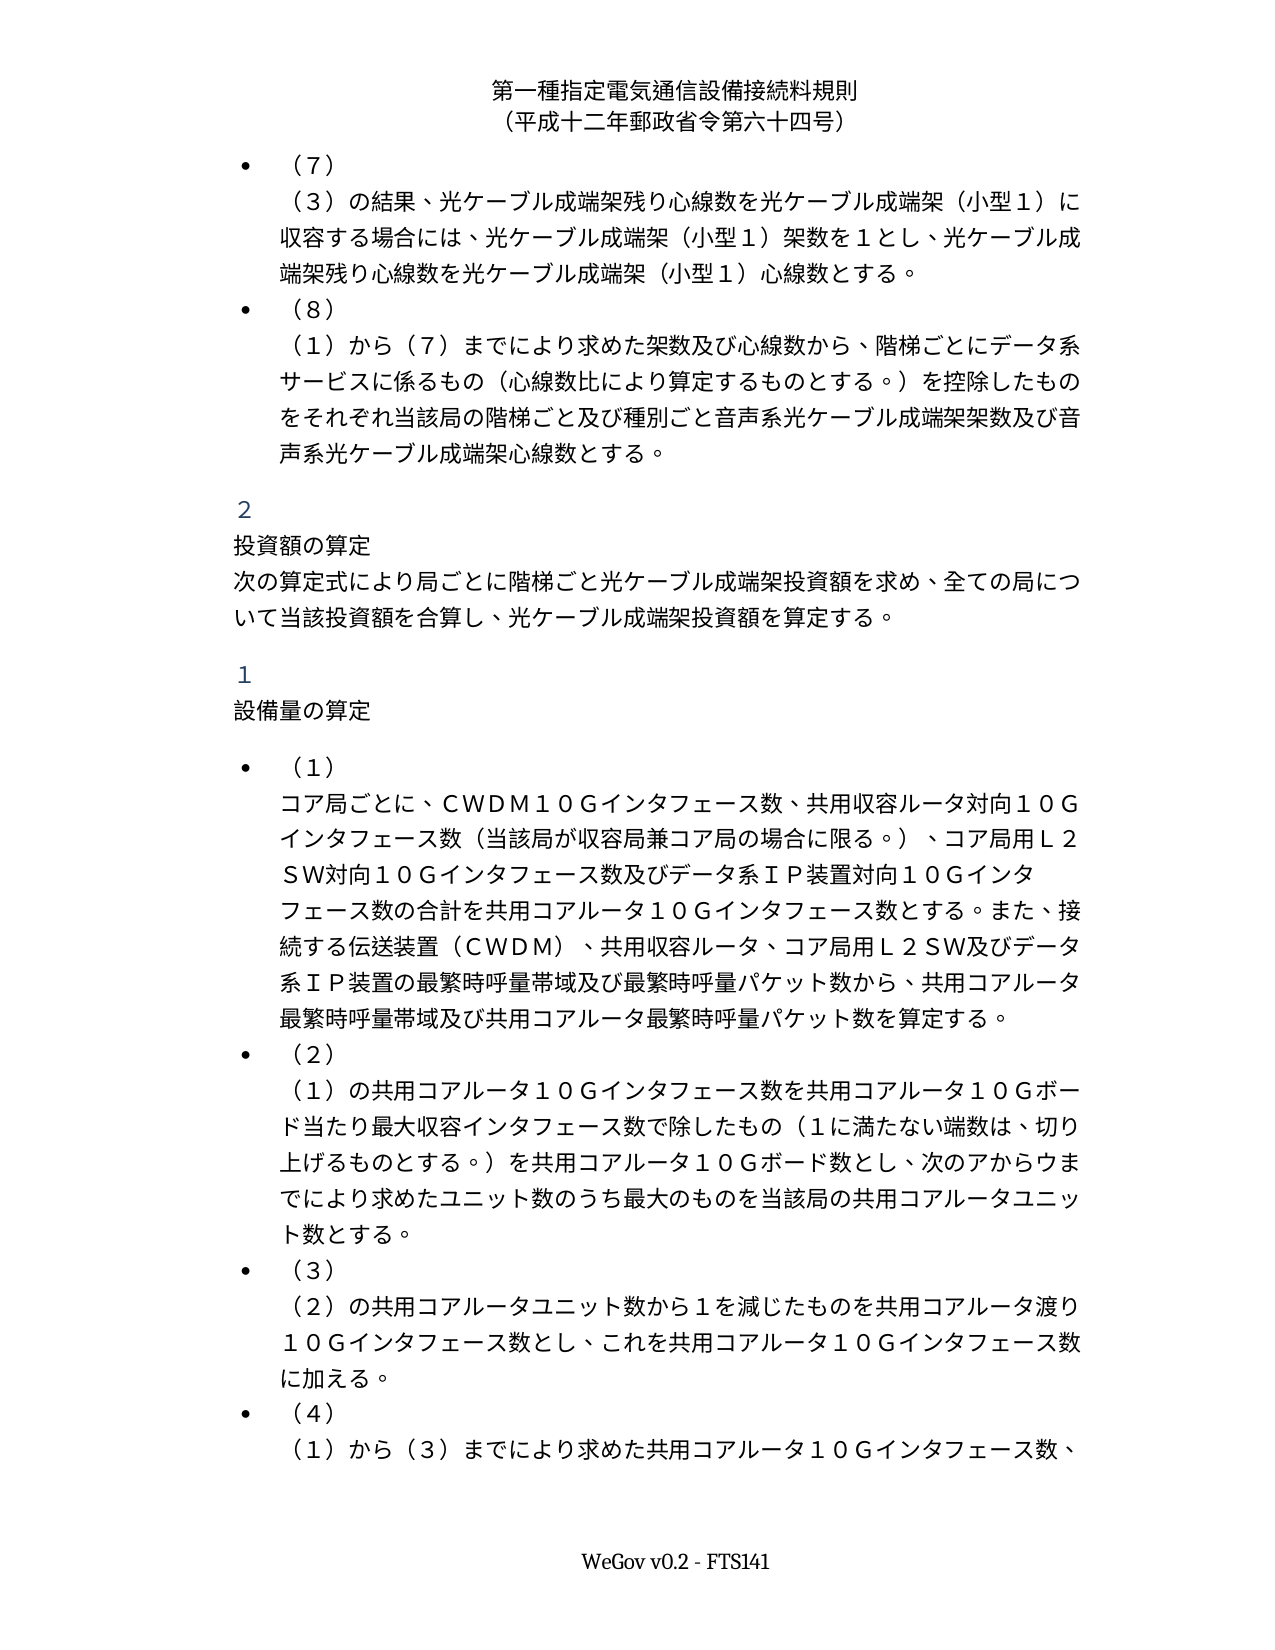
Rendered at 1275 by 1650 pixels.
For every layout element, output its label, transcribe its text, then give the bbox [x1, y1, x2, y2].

text 設備量の算定 [233, 695, 1087, 726]
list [242, 1398, 1087, 1466]
subtitle ２ [233, 494, 1087, 526]
text 投資額の算定 次の算定式により局ごとに階梯ごと光ケーブル成端架投資額を求め、全ての局について当該投資額を合算し、光ケーブル成端架投資額を算定する。 [233, 530, 1087, 633]
list （８） （１）から（７）までにより求めた架数及び心線数から、階梯ごとにデータ系サービスに係るもの（心線数比により算定するものとする。）を控除したものをそれぞれ当該局の階梯ごと及び種別ごと音声系光ケーブル成端架架数及び音声系光ケーブル成端架心線数とする。 [242, 294, 1087, 469]
list （１） コア局ごとに、ＣＷＤＭ１０Ｇインタフェース数、共用収容ルータ対向１０Ｇインタフェース数（当該局が収容局兼コア局の場合に限る。）、コア局用Ｌ２ＳＷ対向１０Ｇインタフェース数及びデータ系ＩＰ装置対向１０Ｇインタフェース数の合計を共用コアルータ１０Ｇインタフェース数とする。また、接続する伝送装置（ＣＷＤＭ）、共用収容ルータ、コア局用Ｌ２ＳＷ及びデータ系ＩＰ装置の最繁時呼量帯域及び最繁時呼量パケット数から、共用コアルータ最繁時呼量帯域及び共用コアルータ最繁時呼量パケット数を算定する。 [242, 752, 1087, 1034]
subtitle １ [233, 659, 1087, 690]
list （２） （１）の共用コアルータ１０Ｇインタフェース数を共用コアルータ１０Ｇボード当たり最大収容インタフェース数で除したもの（１に満たない端数は、切り上げるものとする。）を共用コアルータ１０Ｇボード数とし、次のアからウまでにより求めたユニット数のうち最大のものを当該局の共用コアルータユニット数とする。 [242, 1039, 1087, 1250]
list （７） （３）の結果、光ケーブル成端架残り心線数を光ケーブル成端架（小型１）に収容する場合には、光ケーブル成端架（小型１）架数を１とし、光ケーブル成端架残り心線数を光ケーブル成端架（小型１）心線数とする。 [242, 150, 1087, 289]
list （３） （２）の共用コアルータユニット数から１を減じたものを共用コアルータ渡り１０Ｇインタフェース数とし、これを共用コアルータ１０Ｇインタフェース数に加える。 [242, 1255, 1087, 1394]
